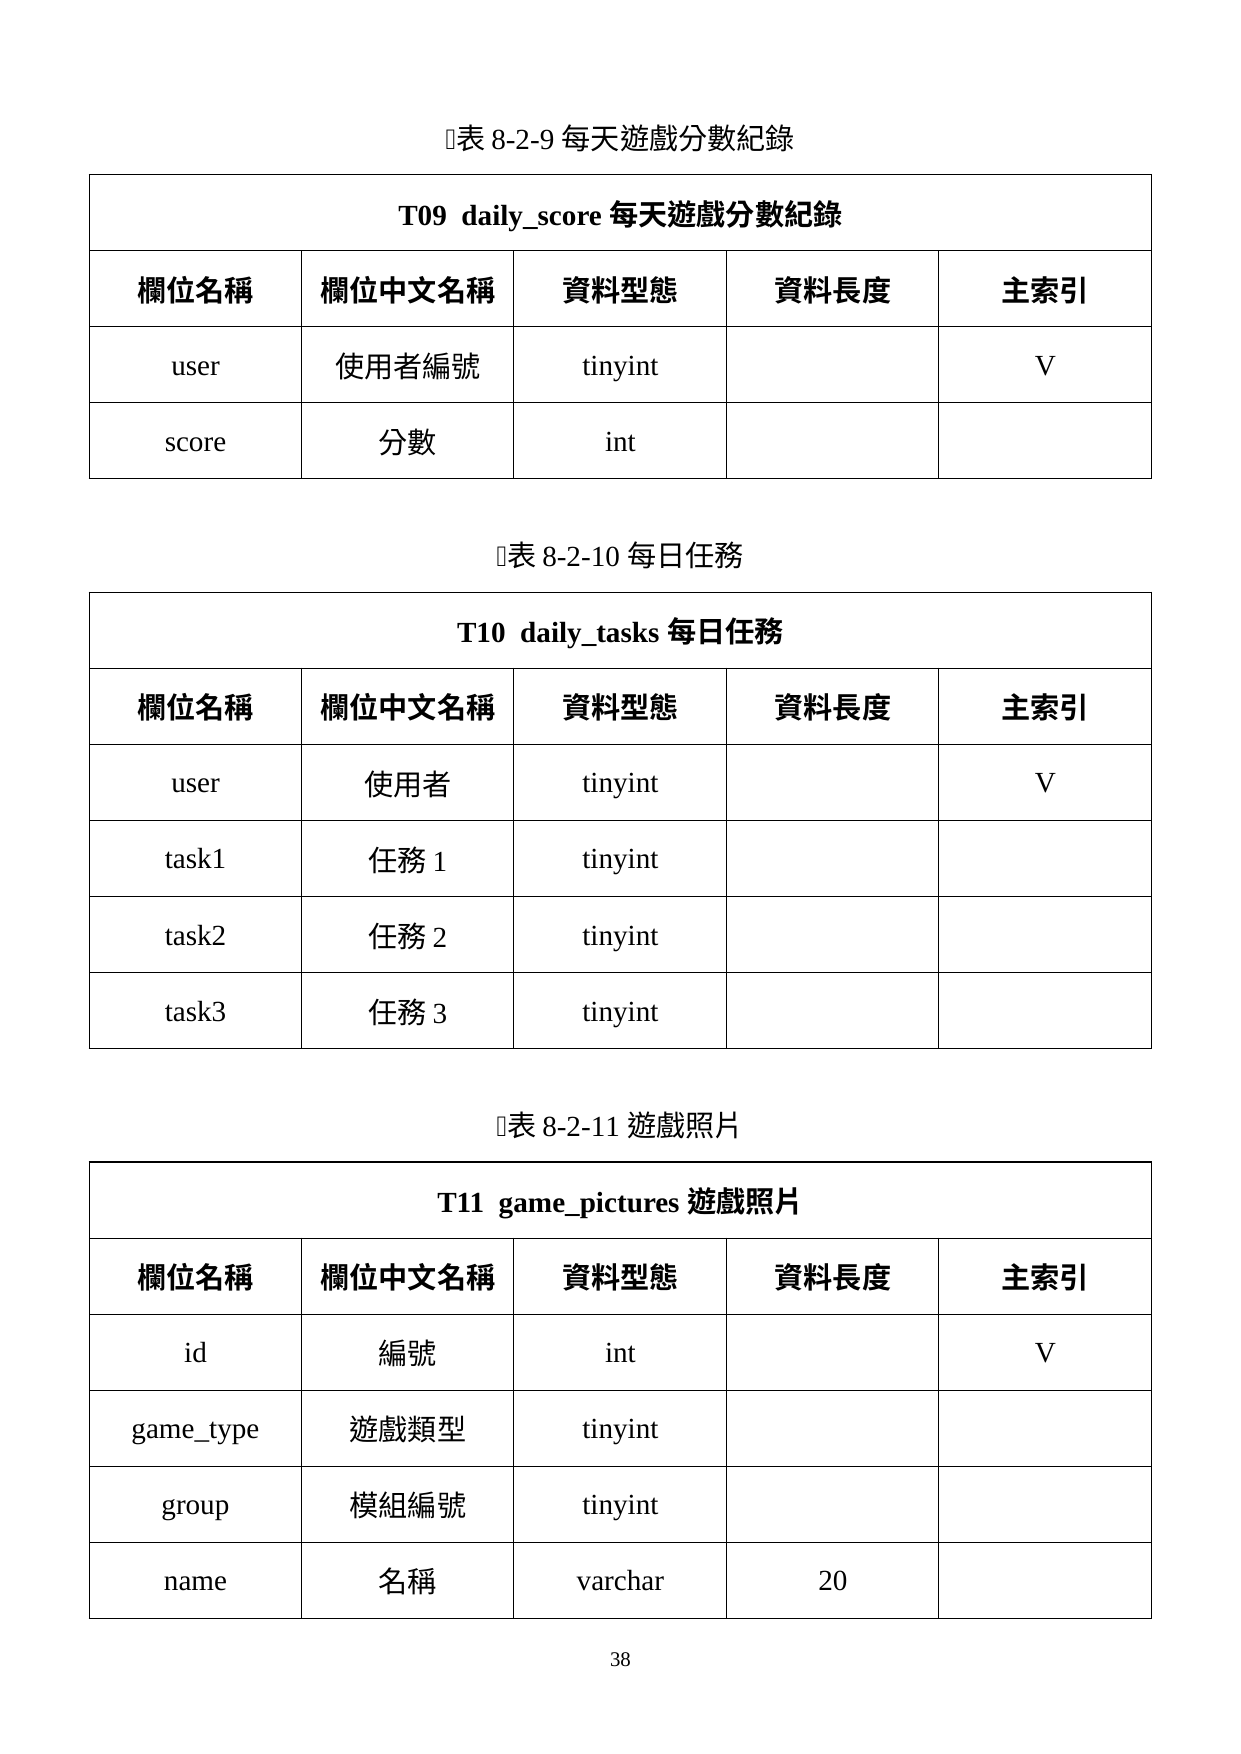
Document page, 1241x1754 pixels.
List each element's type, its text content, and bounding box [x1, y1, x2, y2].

table_cell 模組編號 [302, 1467, 513, 1542]
table_cell 使用者編號 [302, 327, 513, 402]
table_cell V [939, 1315, 1151, 1389]
table_cell [939, 403, 1151, 478]
table_cell [727, 1391, 938, 1466]
table_cell 欄位名稱 [90, 669, 301, 744]
table_cell score [90, 403, 301, 478]
table_cell [939, 821, 1151, 896]
table_cell tinyint [514, 745, 726, 820]
table_cell 欄位中文名稱 [302, 251, 513, 326]
table_cell [939, 973, 1151, 1048]
table_cell user [90, 327, 301, 402]
table_cell tinyint [514, 897, 726, 972]
table_cell [939, 1543, 1151, 1618]
table_cell [727, 403, 938, 478]
table_cell tinyint [514, 1467, 726, 1542]
table_cell [727, 973, 938, 1048]
table_cell task3 [90, 973, 301, 1048]
text 表8-2-9 每天遊戲分數紀錄 [89, 99, 1152, 174]
table_header T11 game_pictures 遊戲照片 [90, 1163, 1151, 1237]
table_cell [727, 1315, 938, 1389]
table_cell 欄位中文名稱 [302, 1239, 513, 1313]
table_cell task2 [90, 897, 301, 972]
table_cell V [939, 745, 1151, 820]
table_cell 遊戲類型 [302, 1391, 513, 1466]
table_cell [727, 821, 938, 896]
table_cell int [514, 1315, 726, 1389]
table_cell [939, 1391, 1151, 1466]
table_cell 分數 [302, 403, 513, 478]
table_cell varchar [514, 1543, 726, 1618]
table_cell user [90, 745, 301, 820]
table_cell 資料長度 [727, 1239, 938, 1313]
table_cell 資料長度 [727, 251, 938, 326]
table_cell 20 [727, 1543, 938, 1618]
table_cell int [514, 403, 726, 478]
table_cell tinyint [514, 1391, 726, 1466]
table_cell [727, 897, 938, 972]
table_cell V [939, 327, 1151, 402]
table_cell 任務1 [302, 821, 513, 896]
table_cell [727, 1467, 938, 1542]
table_cell 編號 [302, 1315, 513, 1389]
table_cell 使用者 [302, 745, 513, 820]
table_cell task1 [90, 821, 301, 896]
table_cell tinyint [514, 821, 726, 896]
text 表8-2-11 遊戲照片 [89, 1086, 1152, 1161]
text 表8-2-10 每日任務 [89, 517, 1152, 592]
table_cell 欄位中文名稱 [302, 669, 513, 744]
table_cell [939, 897, 1151, 972]
table_cell name [90, 1543, 301, 1618]
table_cell tinyint [514, 973, 726, 1048]
table_cell 主索引 [939, 251, 1151, 326]
table_cell 資料長度 [727, 669, 938, 744]
table_cell id [90, 1315, 301, 1389]
table_cell tinyint [514, 327, 726, 402]
table_cell [727, 745, 938, 820]
table_cell 名稱 [302, 1543, 513, 1618]
table_cell 資料型態 [514, 669, 726, 744]
table_cell 資料型態 [514, 1239, 726, 1313]
table_header T09 daily_score 每天遊戲分數紀錄 [90, 175, 1151, 250]
table_cell group [90, 1467, 301, 1542]
table_cell 主索引 [939, 1239, 1151, 1313]
table_cell 任務2 [302, 897, 513, 972]
table_cell 欄位名稱 [90, 251, 301, 326]
table_header T10 daily_tasks 每日任務 [90, 593, 1151, 668]
table_cell [939, 1467, 1151, 1542]
table_cell 資料型態 [514, 251, 726, 326]
table_cell [727, 327, 938, 402]
table_cell 主索引 [939, 669, 1151, 744]
table_cell 欄位名稱 [90, 1239, 301, 1313]
table_cell 任務3 [302, 973, 513, 1048]
table_cell game_type [90, 1391, 301, 1466]
